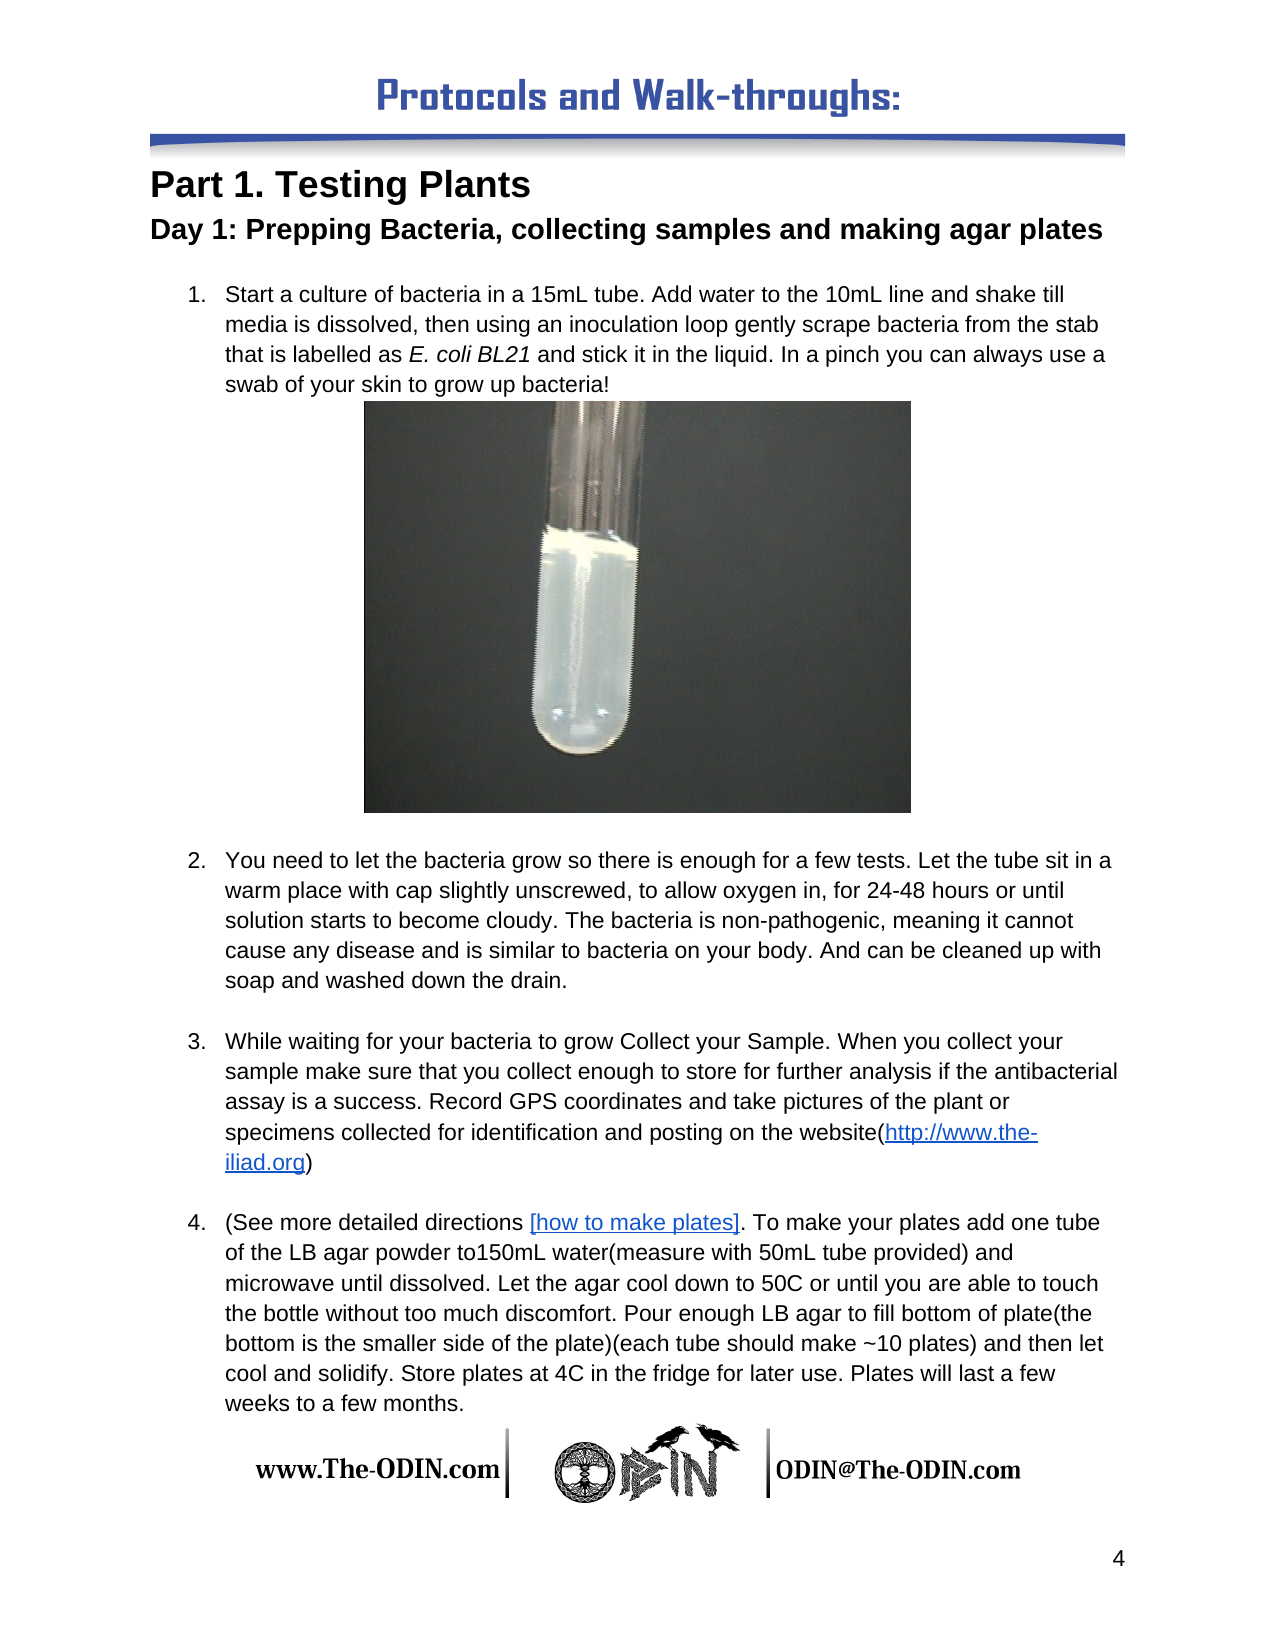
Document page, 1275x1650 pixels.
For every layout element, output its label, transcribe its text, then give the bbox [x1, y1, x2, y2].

list While waiting for your bacteria to grow Collect your Sample. When you collect your sample make sure that you collect enough to store for further analysis if the antibacterial assay is a success. Record GPS coordinates and take pictures of the plant or specimens collected for identification and posting on the website(http://www.the-iliad.org) [187, 1028, 1125, 1175]
list (See more detailed directions [how to make plates]. To make your plates add one tube of the LB agar powder to150mL water(measure with 50mL tube provided) and microwave until dissolved. Let the agar cool down to 50C or until you are able to touch the bottle without too much discomfort. Pour enough LB agar to fill bottom of plate(the bottom is the smaller side of the plate)(each tube should make ~10 plates) and then let cool and solidify. Store plates at 4C in the fridge for later use. Plates will last a few weeks to a few months. [187, 1209, 1125, 1417]
text Day 1: Prepping Bacteria, collecting samples and making agar plates [150, 212, 1125, 245]
list You need to let the bacteria grow so there is enough for a few tests. Let the tube sit in a warm place with cap slightly unscrewed, to allow oxygen in, for 24-48 hours or until solution starts to become cloudy. The bacteria is non-pathogenic, meaning it cannot cause any disease and is similar to bacteria on your body. And can be cleaned up with soap and washed down the drain. [187, 847, 1125, 994]
picture [150, 75, 1125, 159]
text Part 1. Testing Plants [150, 162, 1125, 205]
picture [364, 401, 911, 813]
list Start a culture of bacteria in a 15mL tube. Add water to the 10mL line and shake till media is dissolved, then using an inoculation loop gently scrape bacteria from the stab that is labelled as E. coli BL21 and stick it in the liquid. In a pinch you can always use a swab of your skin to grow up bacteria! [187, 281, 1125, 397]
picture [249, 1420, 1026, 1506]
